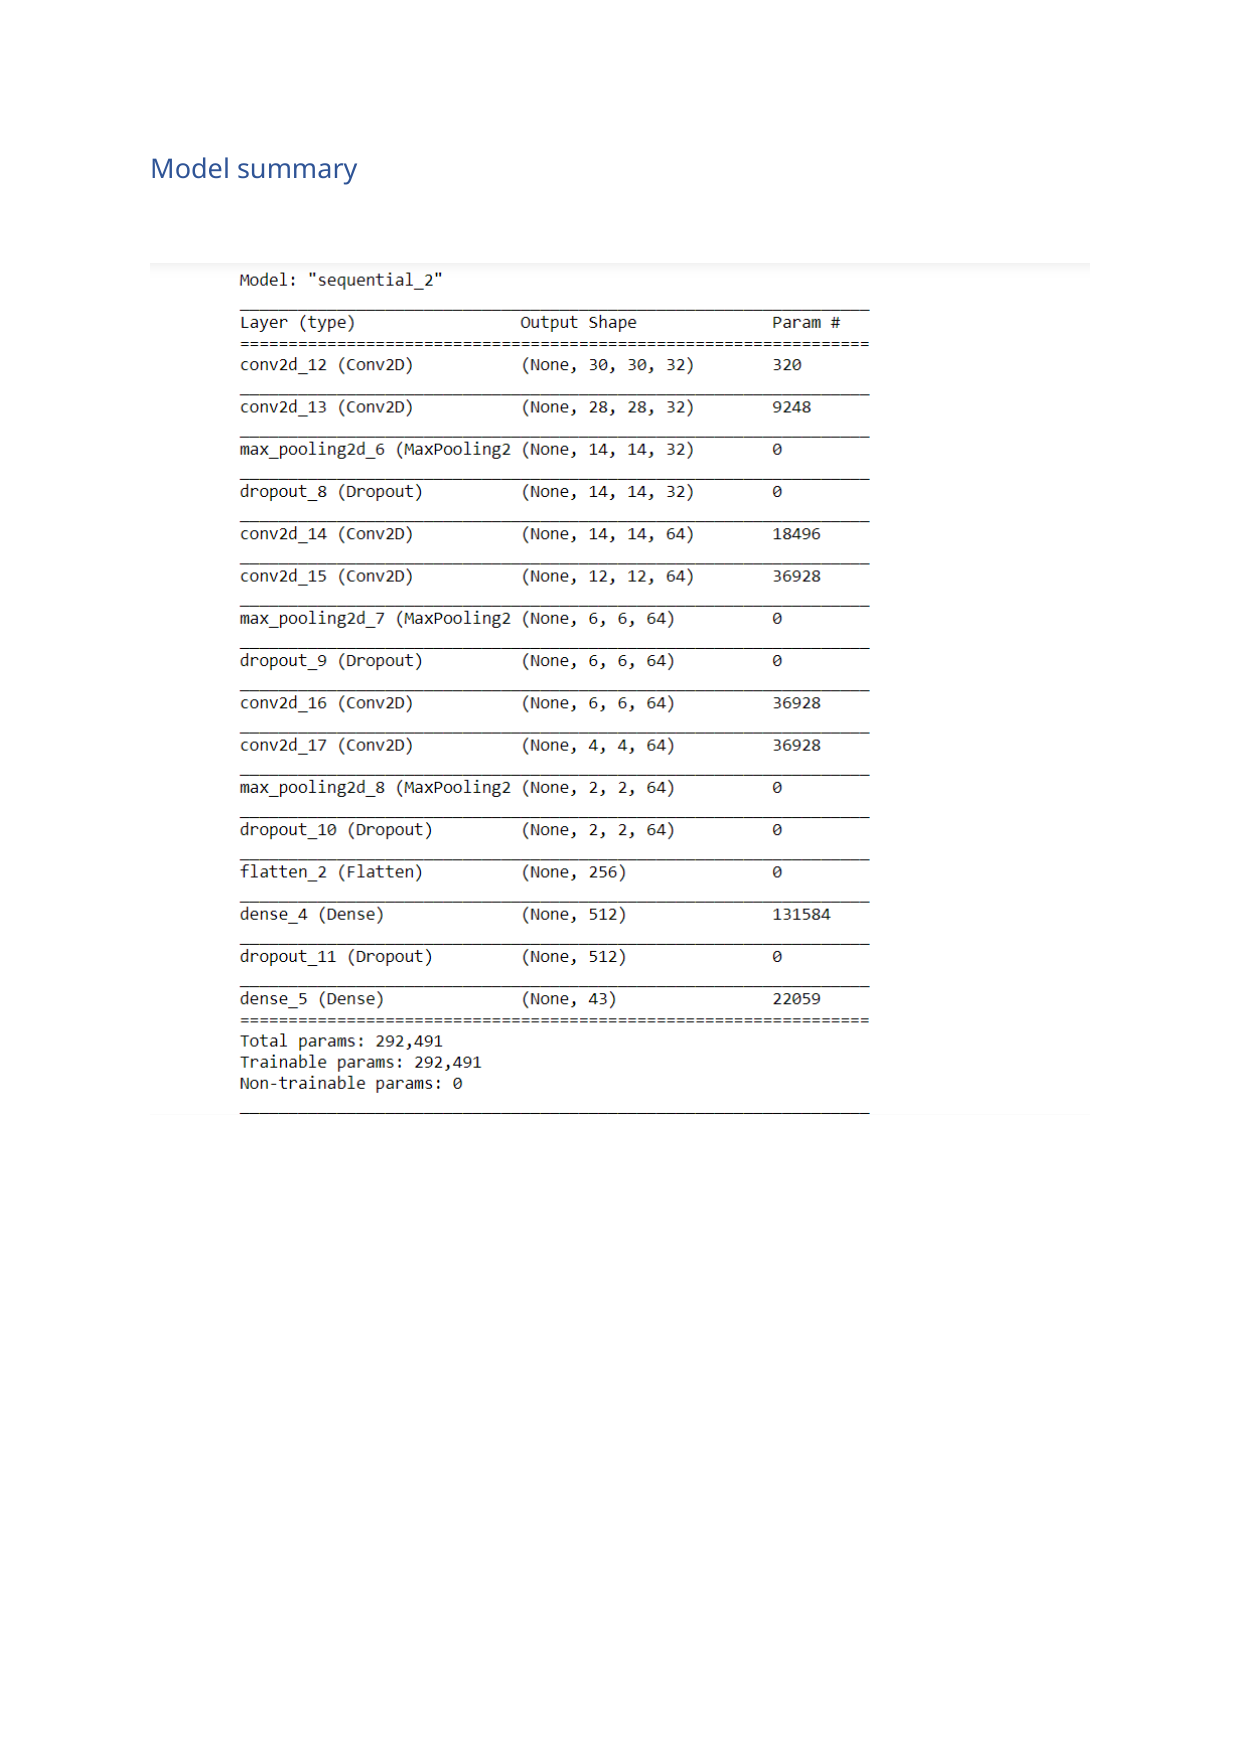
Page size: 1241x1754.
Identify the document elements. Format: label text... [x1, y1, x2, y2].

picture [150, 263, 1090, 1115]
subtitle Model summary [150, 150, 1090, 187]
